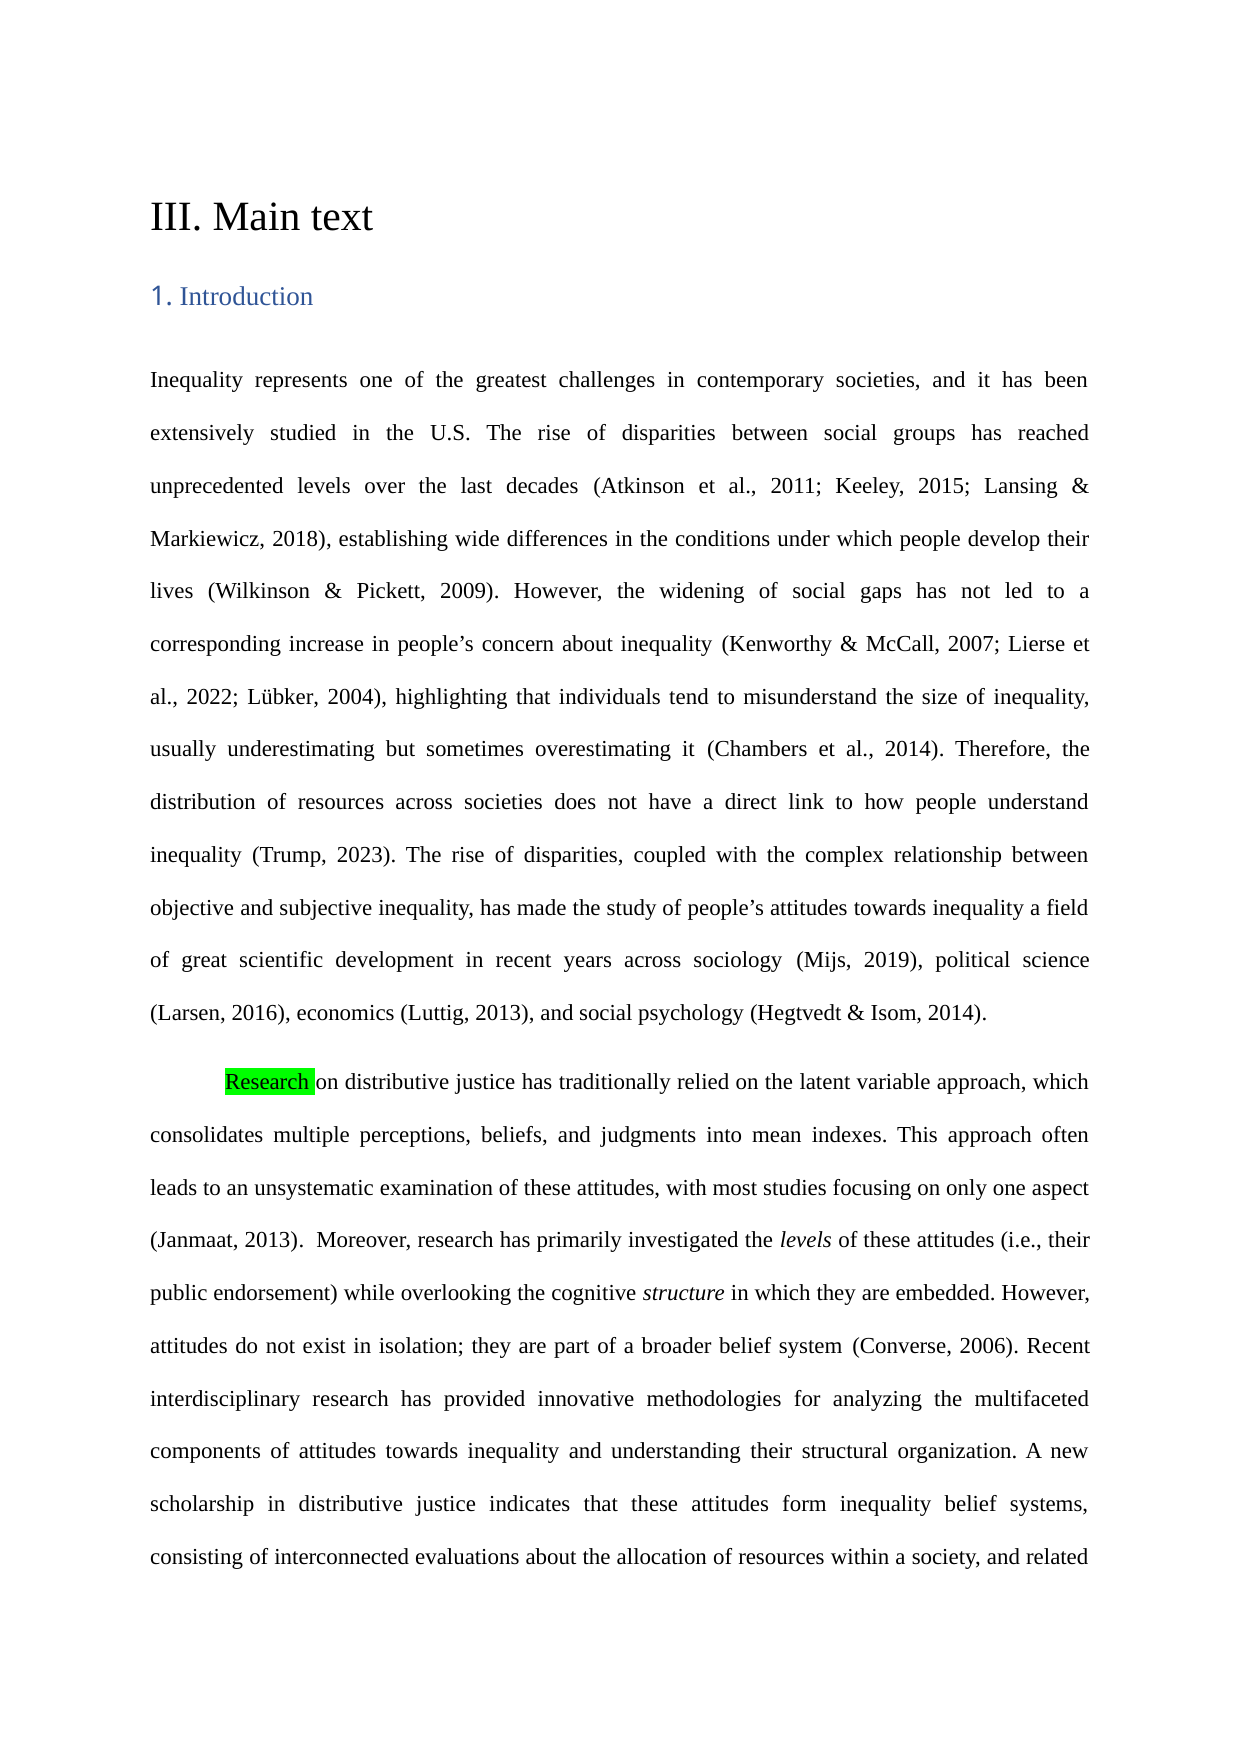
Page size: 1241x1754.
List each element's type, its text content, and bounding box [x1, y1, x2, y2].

text Inequality represents one of the greatest challenges in contemporary societies, and it has been extensively studied in the U.S. The rise of disparities between social groups has reached unprecedented levels over the last decades (Atkinson et al., 2011; Keeley, 2015; Lansing & Markiewicz, 2018), establishing wide differences in the conditions under which people develop their lives (Wilkinson & Pickett, 2009). However, the widening of social gaps has not led to a corresponding increase in people’s concern about inequality (Kenworthy & McCall, 2007; Lierse et al., 2022; Lübker, 2004), highlighting that individuals tend to misunderstand the size of inequality, usually underestimating but sometimes overestimating it (Chambers et al., 2014). Therefore, the distribution of resources across societies does not have a direct link to how people understand inequality (Trump, 2023). The rise of disparities, coupled with the complex relationship between objective and subjective inequality, has made the study of people’s attitudes towards inequality a field of great scientific development in recent years across sociology (Mijs, 2019), political science (Larsen, 2016), economics (Luttig, 2013), and social psychology (Hegtvedt & Isom, 2014). [150, 366, 1090, 1025]
subtitle III. Main text [150, 192, 1090, 239]
subtitle 1. Introduction [150, 276, 1090, 313]
